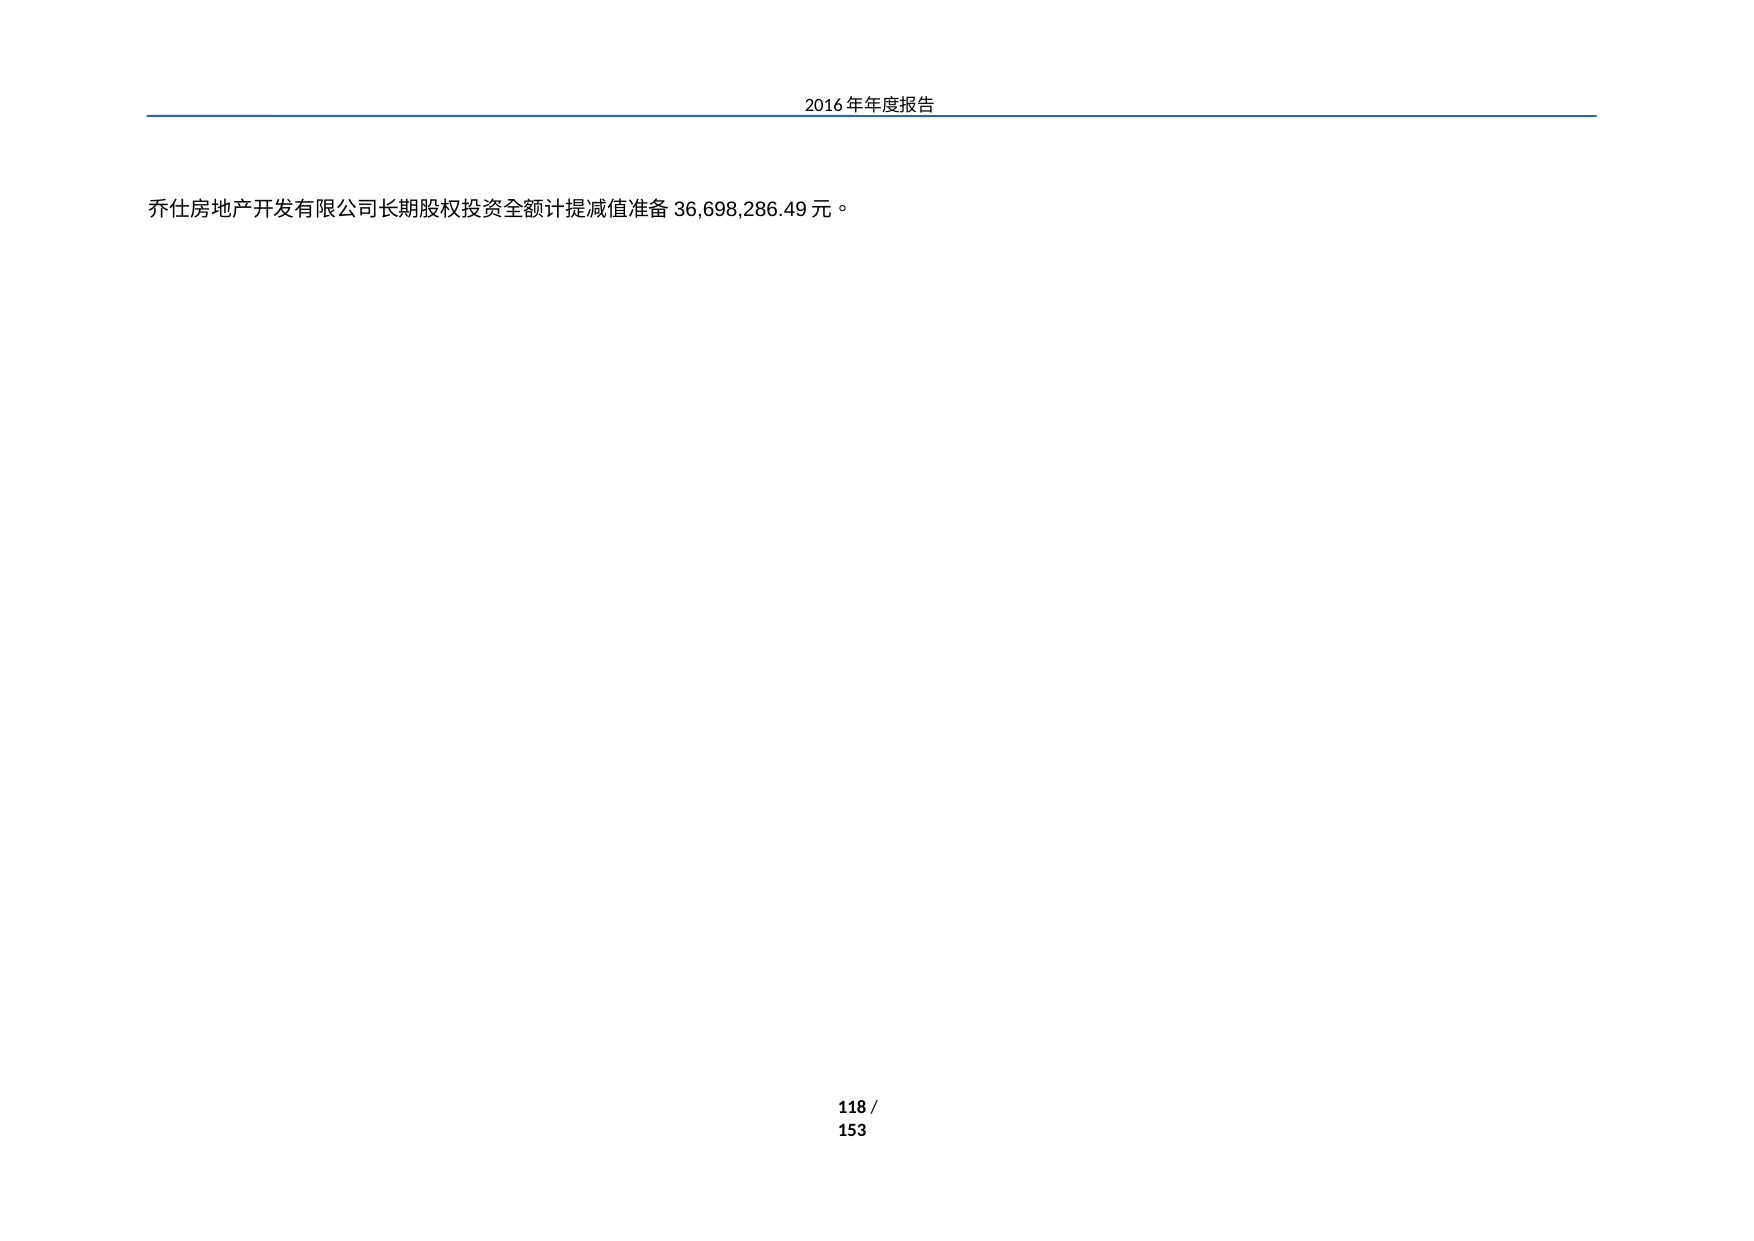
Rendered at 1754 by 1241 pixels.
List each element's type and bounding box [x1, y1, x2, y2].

list [149, 194, 1627, 223]
